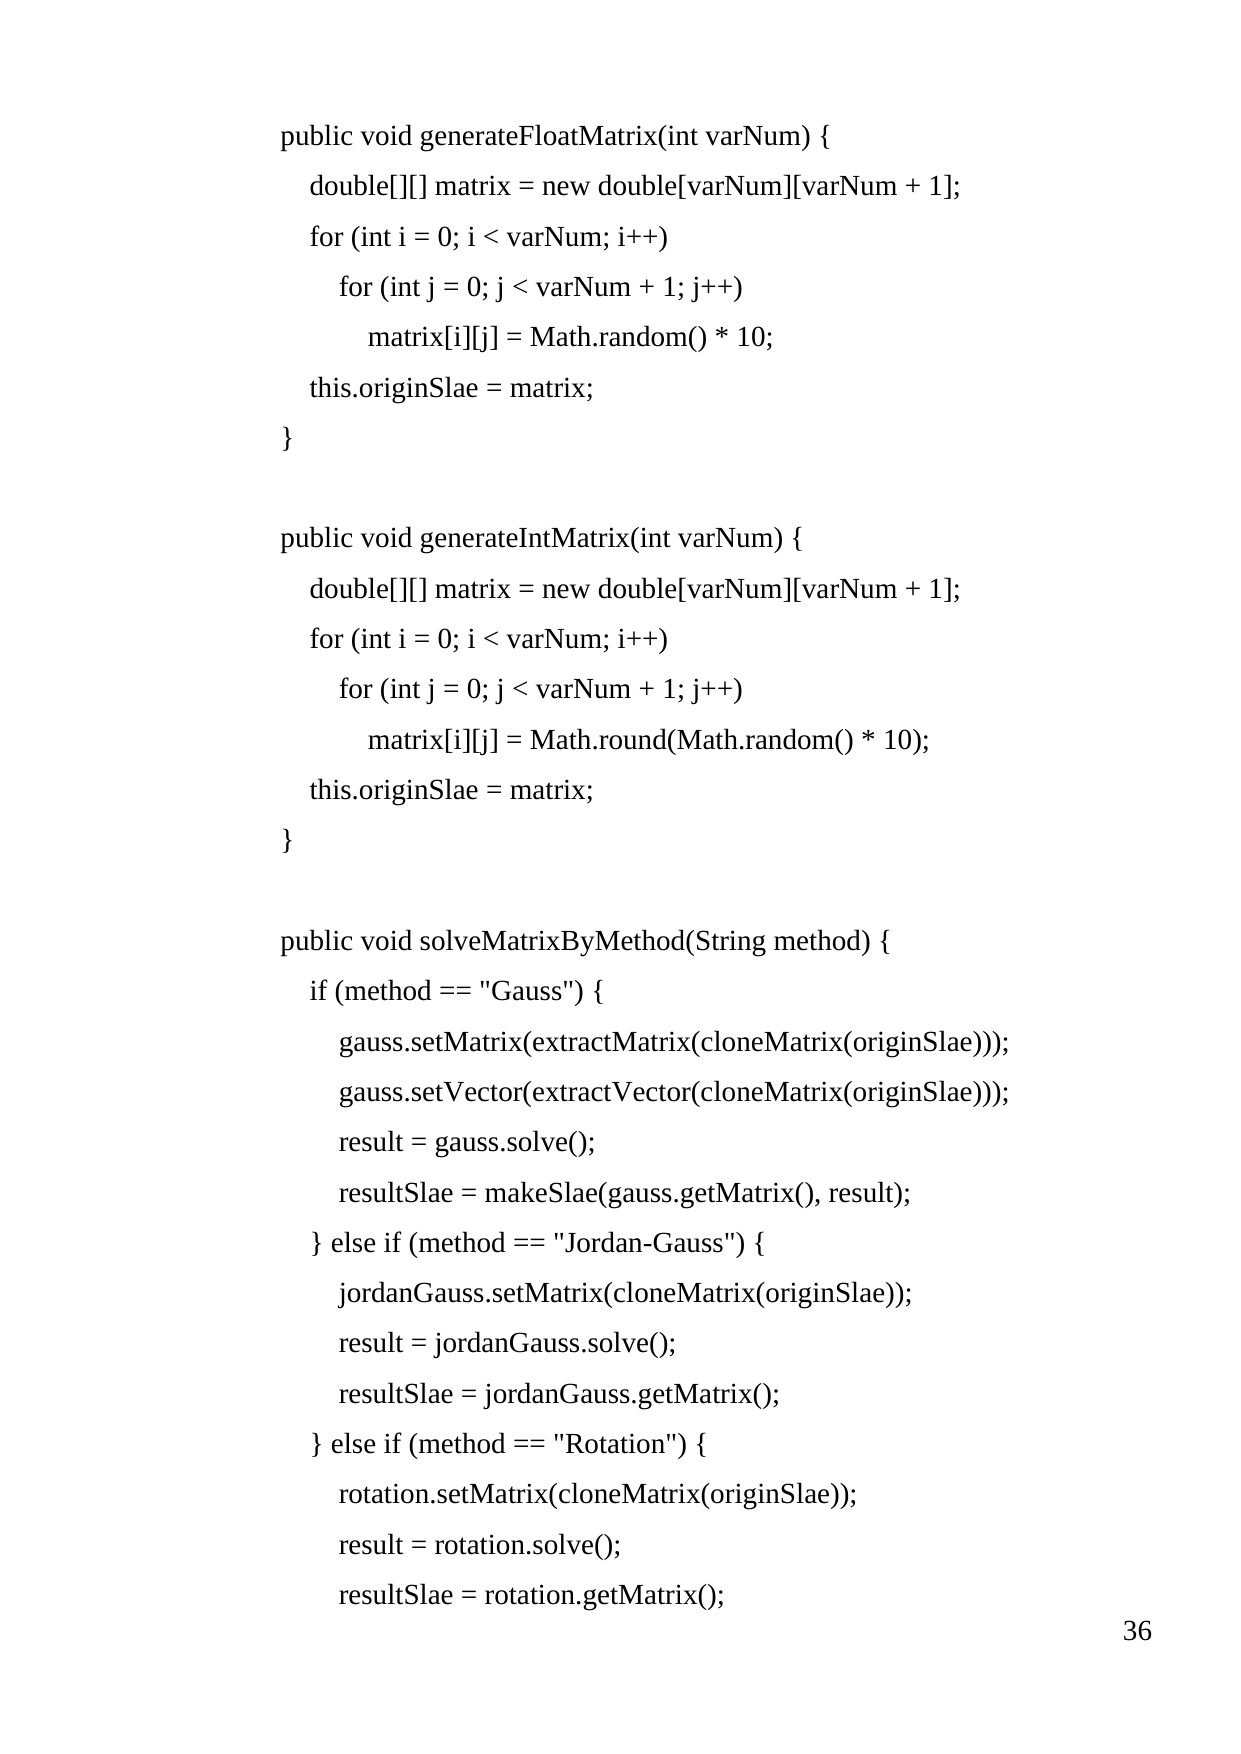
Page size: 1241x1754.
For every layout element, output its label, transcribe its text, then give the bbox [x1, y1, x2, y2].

text matrix[i][j] = Math.random() * 10; [177, 319, 1152, 353]
text resultSlae = makeSlae(gauss.getMatrix(), result); [177, 1175, 1152, 1208]
text public void generateIntMatrix(int varNum) { [177, 521, 1152, 554]
text rotation.setMatrix(cloneMatrix(originSlae)); [177, 1477, 1152, 1510]
text } [177, 420, 1152, 453]
text gauss.setMatrix(extractMatrix(cloneMatrix(originSlae))); [177, 1024, 1152, 1057]
text public void solveMatrixByMethod(String method) { [177, 923, 1152, 957]
text jordanGauss.setMatrix(cloneMatrix(originSlae)); [177, 1275, 1152, 1309]
text resultSlae = jordanGauss.getMatrix(); [177, 1376, 1152, 1409]
text if (method == "Gauss") { [177, 973, 1152, 1007]
text for (int j = 0; j < varNum + 1; j++) [177, 672, 1152, 705]
text result = rotation.solve(); [177, 1527, 1152, 1560]
text this.originSlae = matrix; [177, 370, 1152, 403]
text for (int j = 0; j < varNum + 1; j++) [177, 269, 1152, 303]
text } else if (method == "Rotation") { [177, 1426, 1152, 1460]
text result = jordanGauss.solve(); [177, 1326, 1152, 1359]
text public void generateFloatMatrix(int varNum) { [177, 118, 1152, 152]
text for (int i = 0; i < varNum; i++) [177, 621, 1152, 655]
text for (int i = 0; i < varNum; i++) [177, 219, 1152, 252]
text matrix[i][j] = Math.round(Math.random() * 10); [177, 722, 1152, 755]
text double[][] matrix = new double[varNum][varNum + 1]; [177, 571, 1152, 604]
text } [177, 822, 1152, 856]
text gauss.setVector(extractVector(cloneMatrix(originSlae))); [177, 1074, 1152, 1108]
text result = gauss.solve(); [177, 1124, 1152, 1158]
text this.originSlae = matrix; [177, 772, 1152, 806]
text double[][] matrix = new double[varNum][varNum + 1]; [177, 168, 1152, 202]
text } else if (method == "Jordan-Gauss") { [177, 1225, 1152, 1258]
text resultSlae = rotation.getMatrix(); [177, 1577, 1152, 1611]
